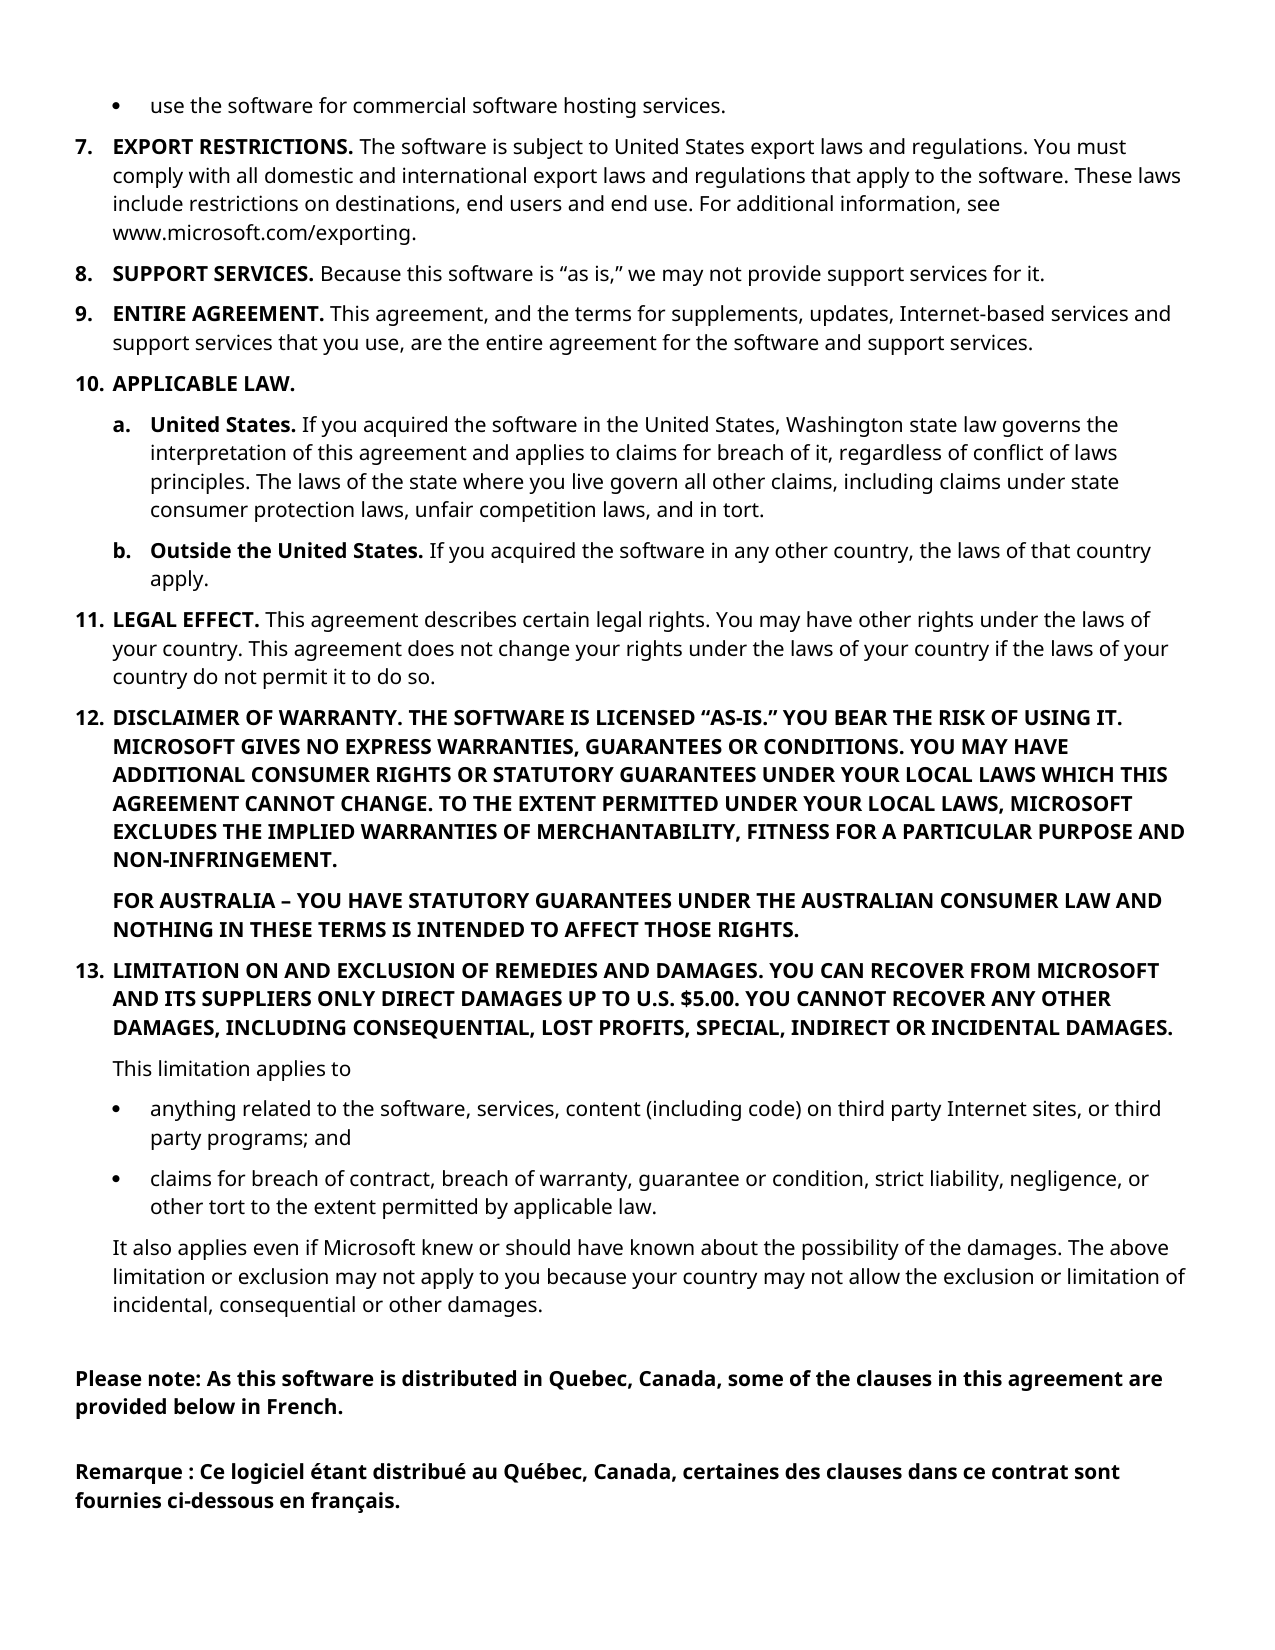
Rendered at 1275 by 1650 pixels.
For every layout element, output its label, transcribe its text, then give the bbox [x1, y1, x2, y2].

subtitle LEGAL EFFECT. This agreement describes certain legal rights. You may have other rights under the laws of your country. This agreement does not change your rights under the laws of your country if the laws of your country do not permit it to do so. [75, 606, 1200, 691]
subtitle LIMITATION ON AND EXCLUSION OF REMEDIES AND DAMAGES. YOU CAN RECOVER FROM MICROSOFT AND ITS SUPPLIERS ONLY DIRECT DAMAGES UP TO U.S. $5.00. YOU CANNOT RECOVER ANY OTHER DAMAGES, INCLUDING CONSEQUENTIAL, LOST PROFITS, SPECIAL, INDIRECT OR INCIDENTAL DAMAGES. [75, 956, 1200, 1041]
text claims for breach of contract, breach of warranty, guarantee or condition, strict liability, negligence, or other tort to the extent permitted by applicable law. [112, 1164, 1200, 1221]
text Remarque : Ce logiciel étant distribué au Québec, Canada, certaines des clauses dans ce contrat sont fournies ci-dessous en français. [75, 1457, 1200, 1514]
text anything related to the software, services, content (including code) on third party Internet sites, or third party programs; and [112, 1094, 1200, 1151]
subtitle APPLICABLE LAW. [75, 369, 1200, 397]
subtitle United States. If you acquired the software in the United States, Washington state law governs the interpretation of this agreement and applies to claims for breach of it, regardless of conflict of laws principles. The laws of the state where you live govern all other claims, including claims under state consumer protection laws, unfair competition laws, and in tort. [112, 410, 1200, 524]
text This limitation applies to [112, 1054, 1200, 1082]
text It also applies even if Microsoft knew or should have known about the possibility of the damages. The above limitation or exclusion may not apply to you because your country may not allow the exclusion or limitation of incidental, consequential or other damages. [112, 1233, 1200, 1319]
subtitle ENTIRE AGREEMENT. This agreement, and the terms for supplements, updates, Internet-based services and support services that you use, are the entire agreement for the software and support services. [75, 299, 1200, 356]
subtitle EXPORT RESTRICTIONS. The software is subject to United States export laws and regulations. You must comply with all domestic and international export laws and regulations that apply to the software. These laws include restrictions on destinations, end users and end use. For additional information, see www.microsoft.com/exporting. [75, 132, 1200, 246]
text use the software for commercial software hosting services. [112, 91, 1200, 120]
subtitle Outside the United States. If you acquired the software in any other country, the laws of that country apply. [112, 536, 1200, 593]
subtitle DISCLAIMER OF WARRANTY. THE SOFTWARE IS LICENSED “AS-IS.” YOU BEAR THE RISK OF USING IT. MICROSOFT GIVES NO EXPRESS WARRANTIES, GUARANTEES OR CONDITIONS. YOU MAY HAVE ADDITIONAL CONSUMER RIGHTS OR STATUTORY GUARANTEES UNDER YOUR LOCAL LAWS WHICH THIS AGREEMENT CANNOT CHANGE. TO THE EXTENT PERMITTED UNDER YOUR LOCAL LAWS, MICROSOFT EXCLUDES THE IMPLIED WARRANTIES OF MERCHANTABILITY, FITNESS FOR A PARTICULAR PURPOSE AND NON-INFRINGEMENT. [75, 703, 1200, 874]
text Please note: As this software is distributed in Quebec, Canada, some of the clauses in this agreement are provided below in French. [75, 1364, 1200, 1421]
text FOR AUSTRALIA – YOU HAVE STATUTORY GUARANTEES UNDER THE AUSTRALIAN CONSUMER LAW AND NOTHING IN THESE TERMS IS INTENDED TO AFFECT THOSE RIGHTS. [112, 886, 1200, 943]
subtitle SUPPORT SERVICES. Because this software is “as is,” we may not provide support services for it. [75, 259, 1200, 287]
